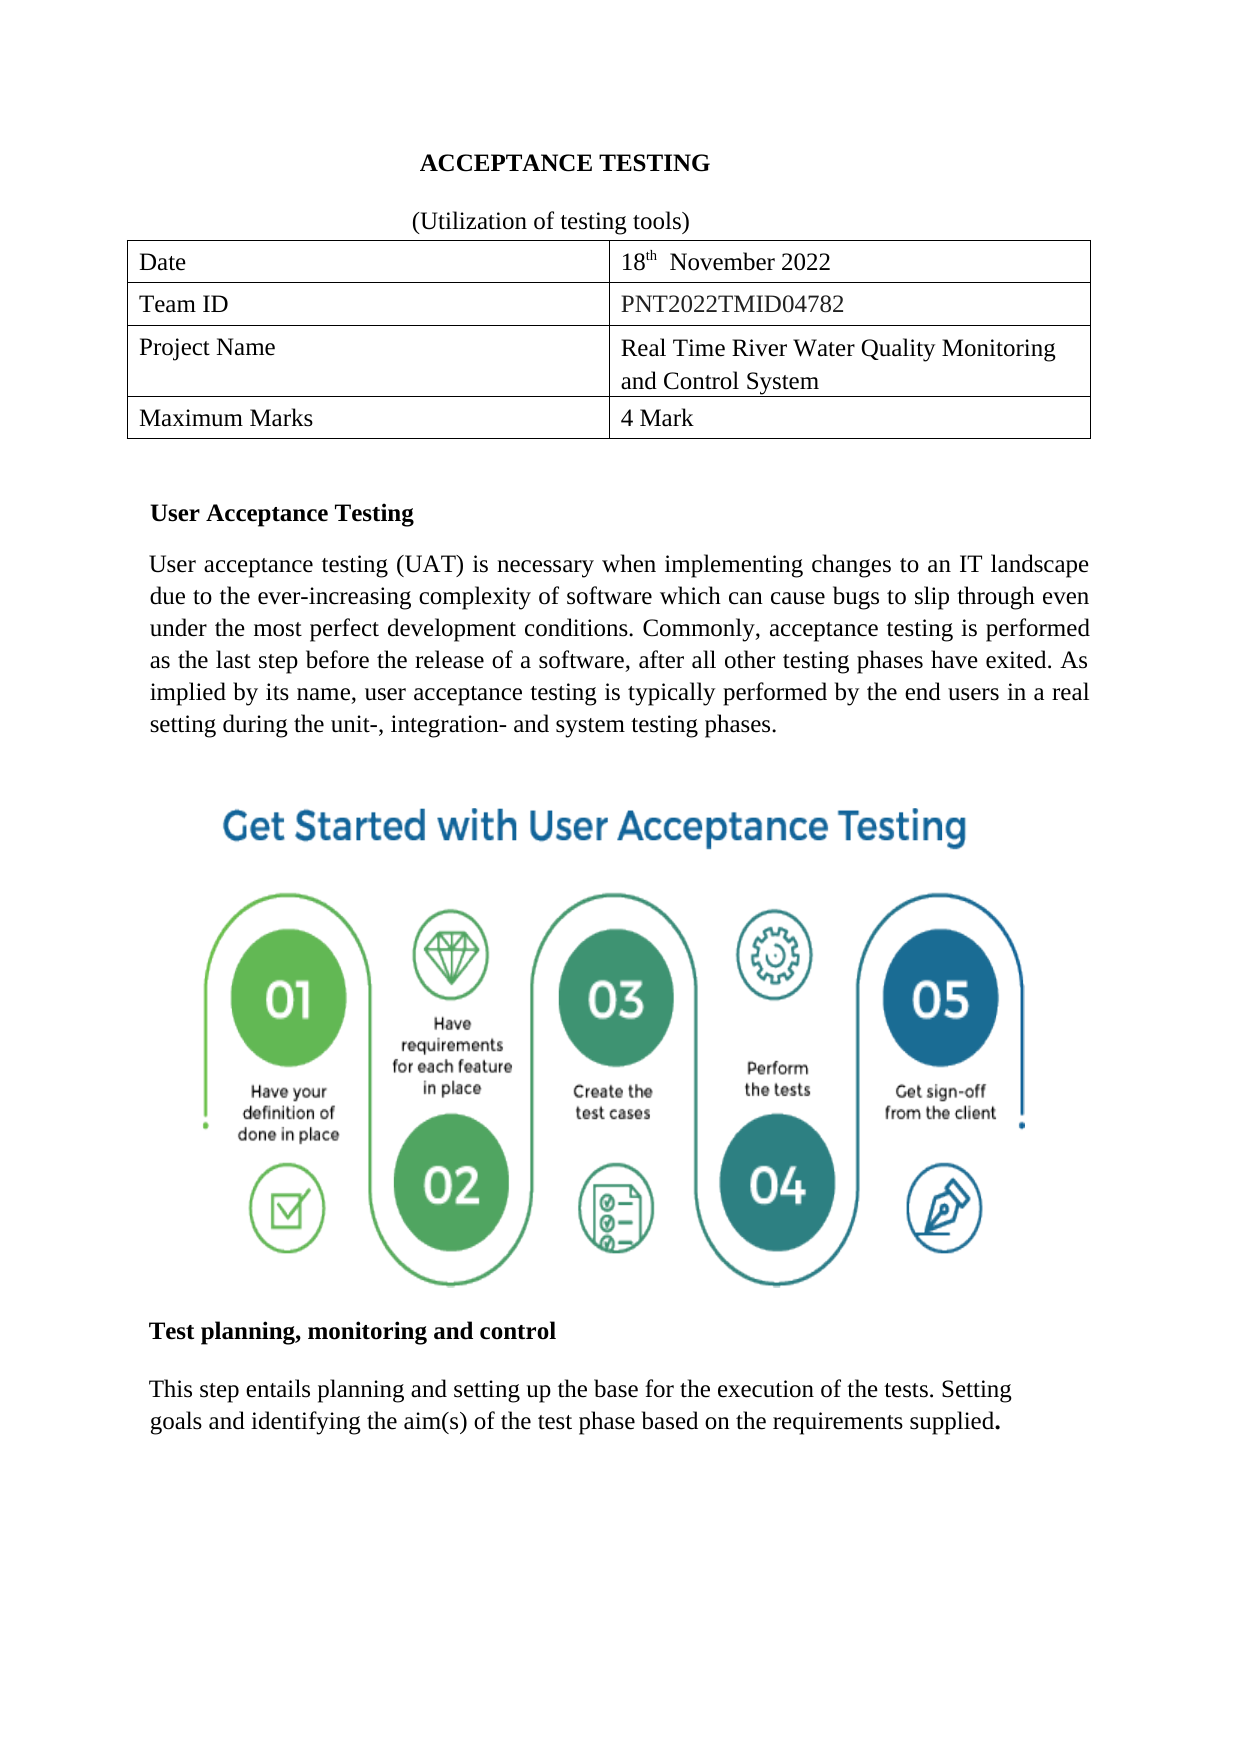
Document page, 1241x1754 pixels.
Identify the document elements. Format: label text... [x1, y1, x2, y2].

table_cell Project Name [128, 326, 609, 396]
subtitle Test planning, monitoring and control [148, 1316, 1113, 1345]
picture [202, 808, 1025, 1288]
subtitle ACCEPTANCE TESTING [344, 148, 1113, 177]
table_header Date [128, 241, 609, 282]
table_cell PNT2022TMID04782 [610, 283, 1090, 324]
text User acceptance testing (UAT) is necessary when implementing changes to an IT landscape due to the ever-increasing complexity of software which can cause bugs to slip through even under the most perfect development conditions. Commonly, acceptance testing is performed as the last step before the release of a software, after all other testing phases have exited. As implied by its name, user acceptance testing is typically performed by the end users in a real setting during the unit-, integration- and system testing phases. [148, 549, 1091, 738]
table_cell Maximum Marks [128, 397, 609, 438]
table_cell Team ID [128, 283, 609, 324]
title User Acceptance Testing [150, 498, 1113, 527]
table_header 18th November 2022 [610, 241, 1090, 282]
text (Utilization of testing tools) [412, 206, 1113, 235]
text This step entails planning and setting up the base for the execution of the tests. Setting goals and identifying the aim(s) of the test phase based on the requirements supplied. [148, 1374, 1054, 1435]
table_cell Real Time River Water Quality Monitoring and Control System [610, 326, 1090, 396]
table_cell 4 Mark [610, 397, 1090, 438]
